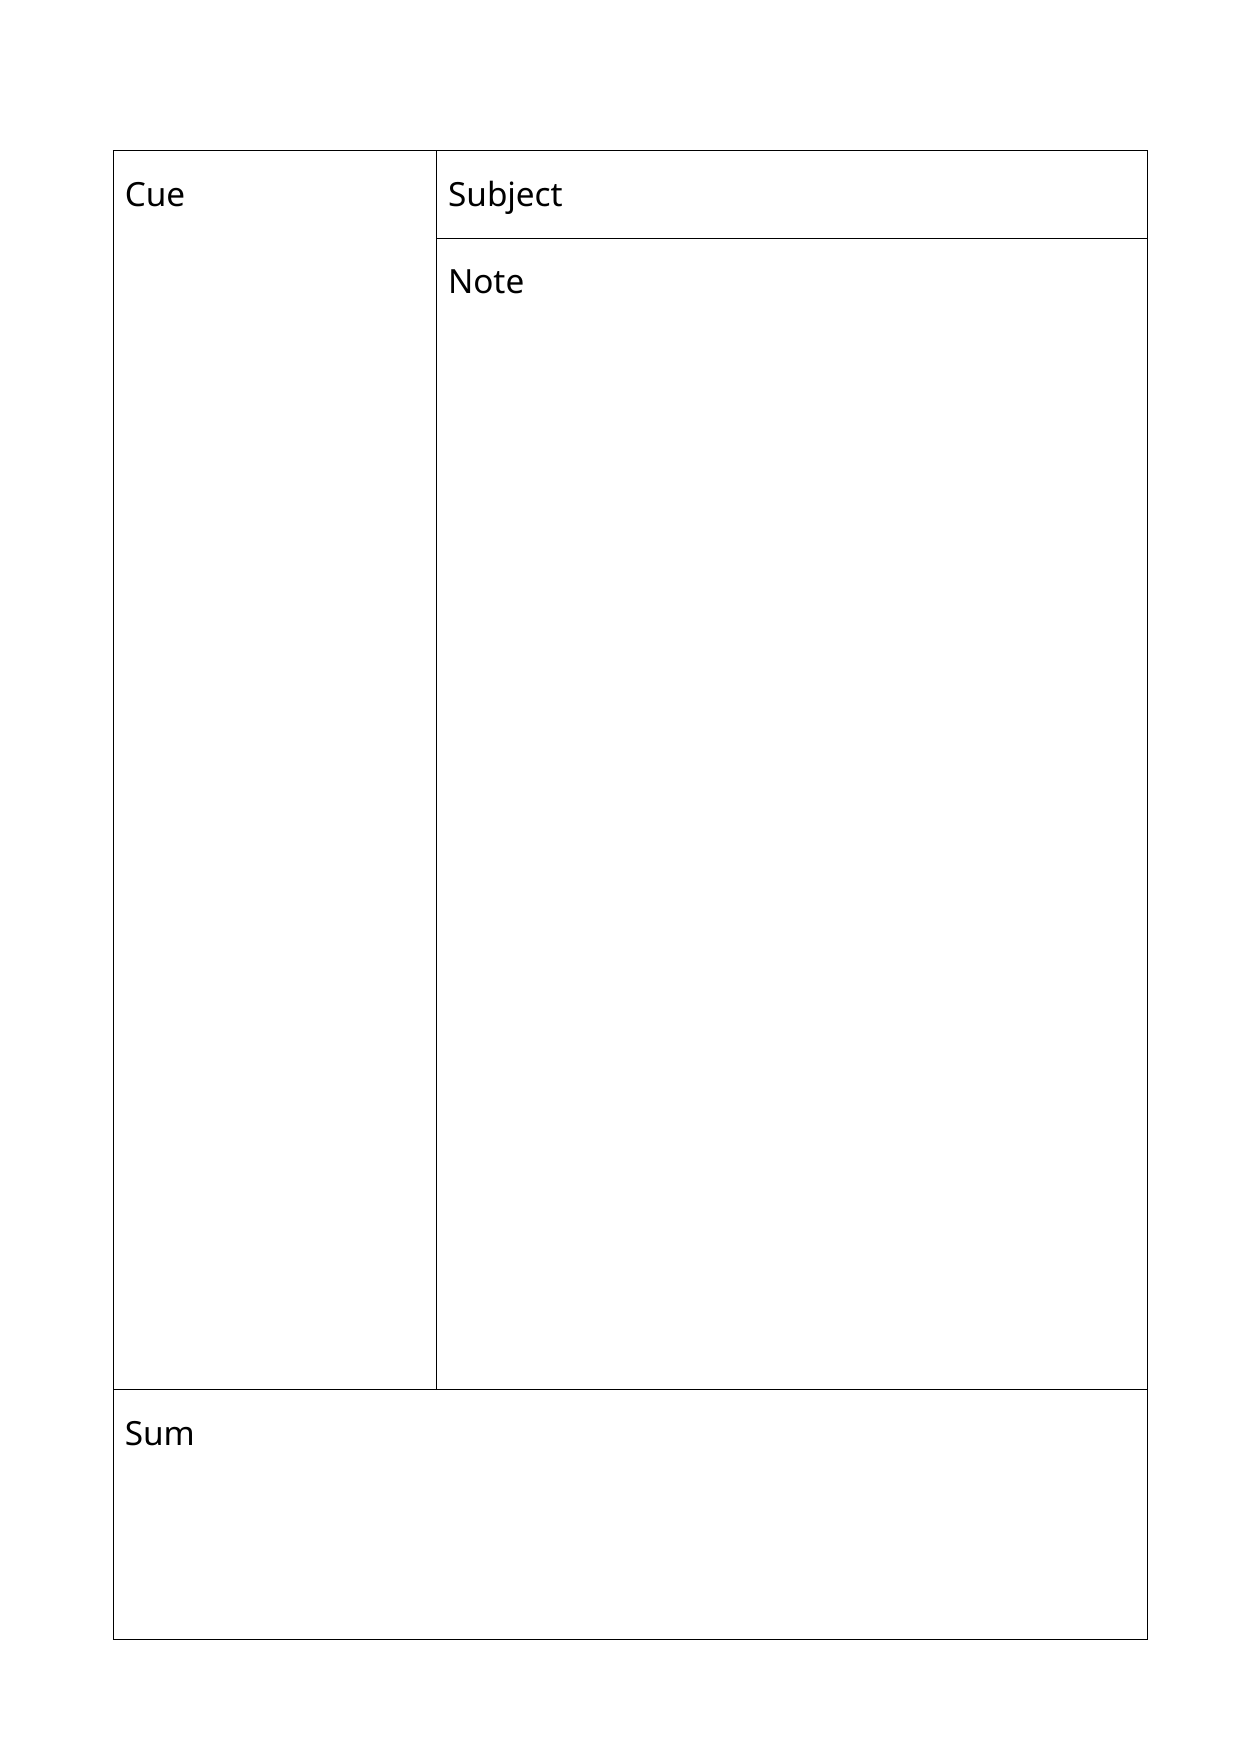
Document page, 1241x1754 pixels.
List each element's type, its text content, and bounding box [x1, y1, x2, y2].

table_header Cue [114, 151, 436, 1389]
table_header Subject [437, 151, 1147, 238]
table_cell Sum [114, 1390, 1147, 1638]
table_cell Note [437, 239, 1147, 1389]
